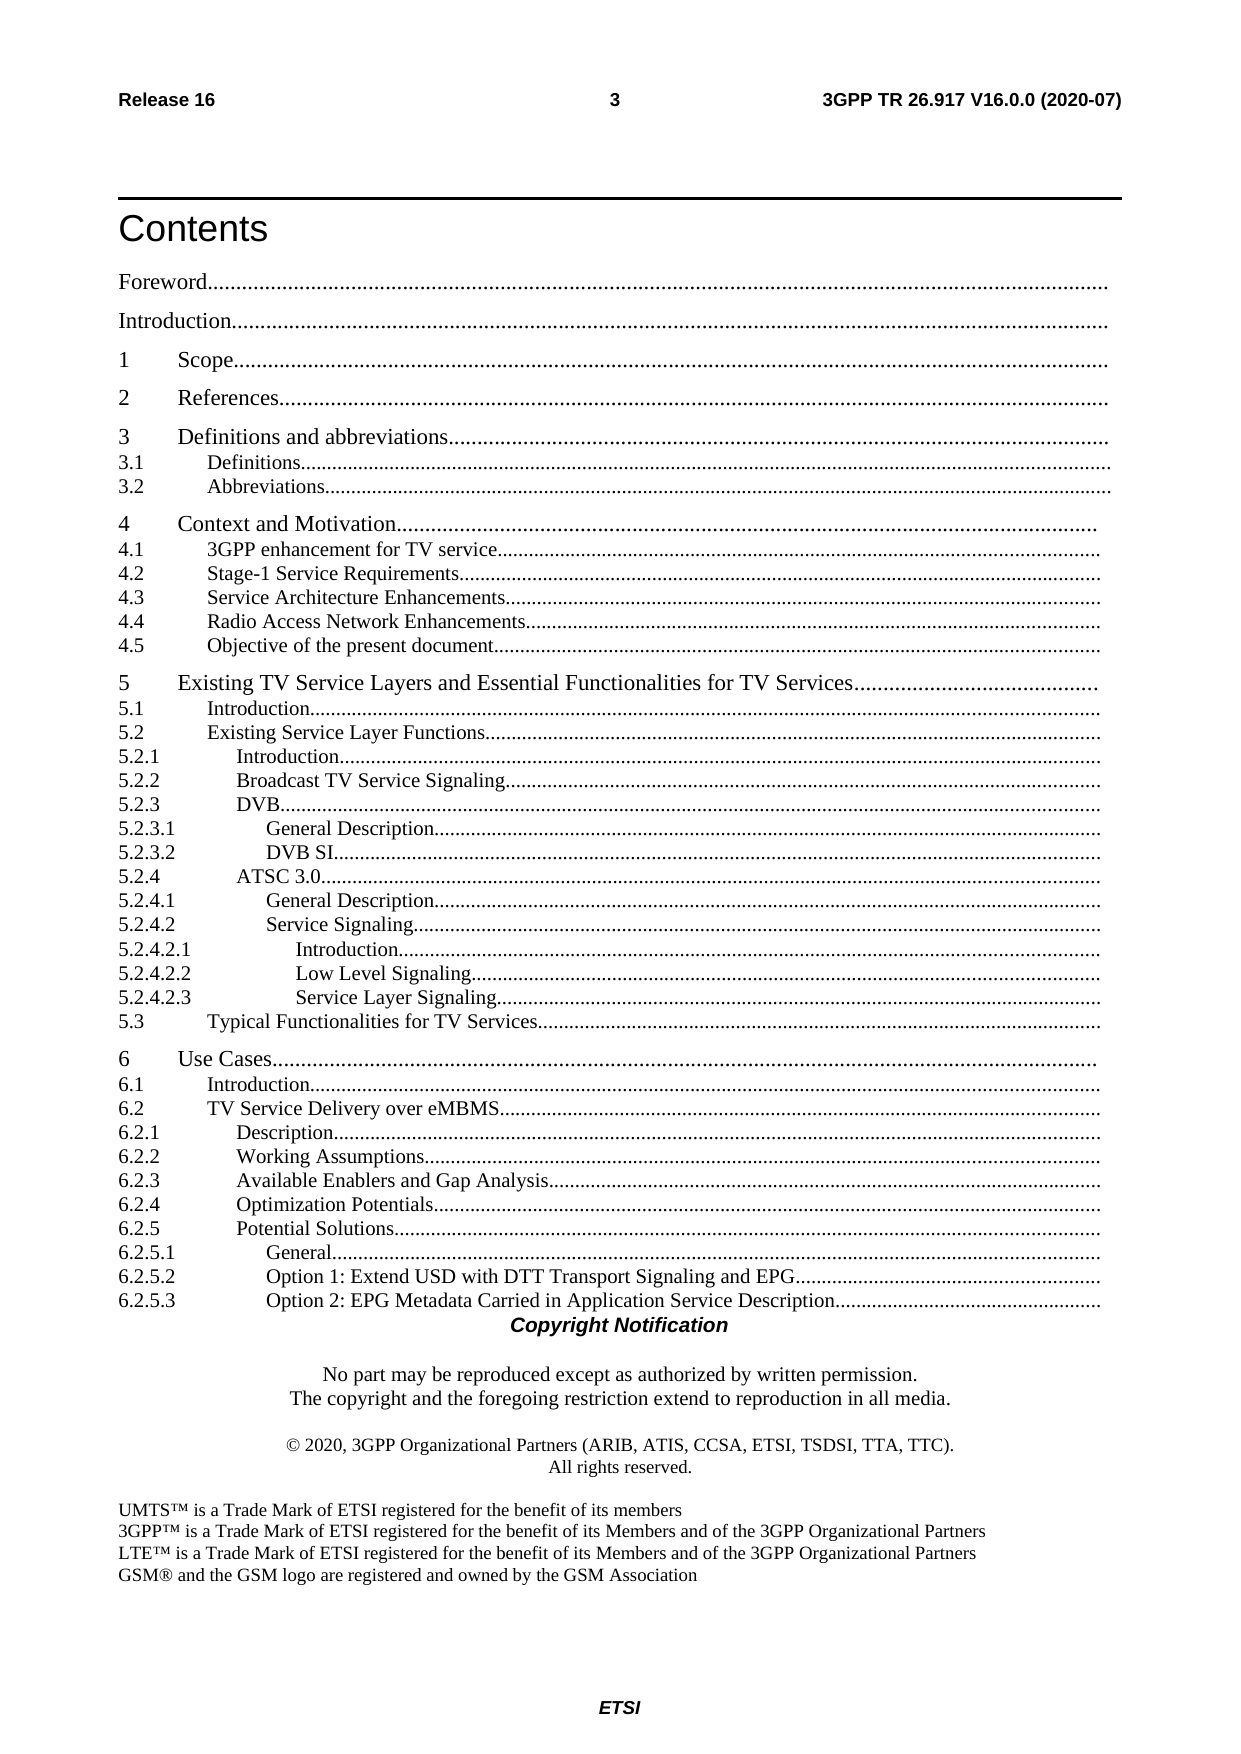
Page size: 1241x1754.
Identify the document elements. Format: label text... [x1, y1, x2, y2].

text Contents [118, 200, 1122, 249]
